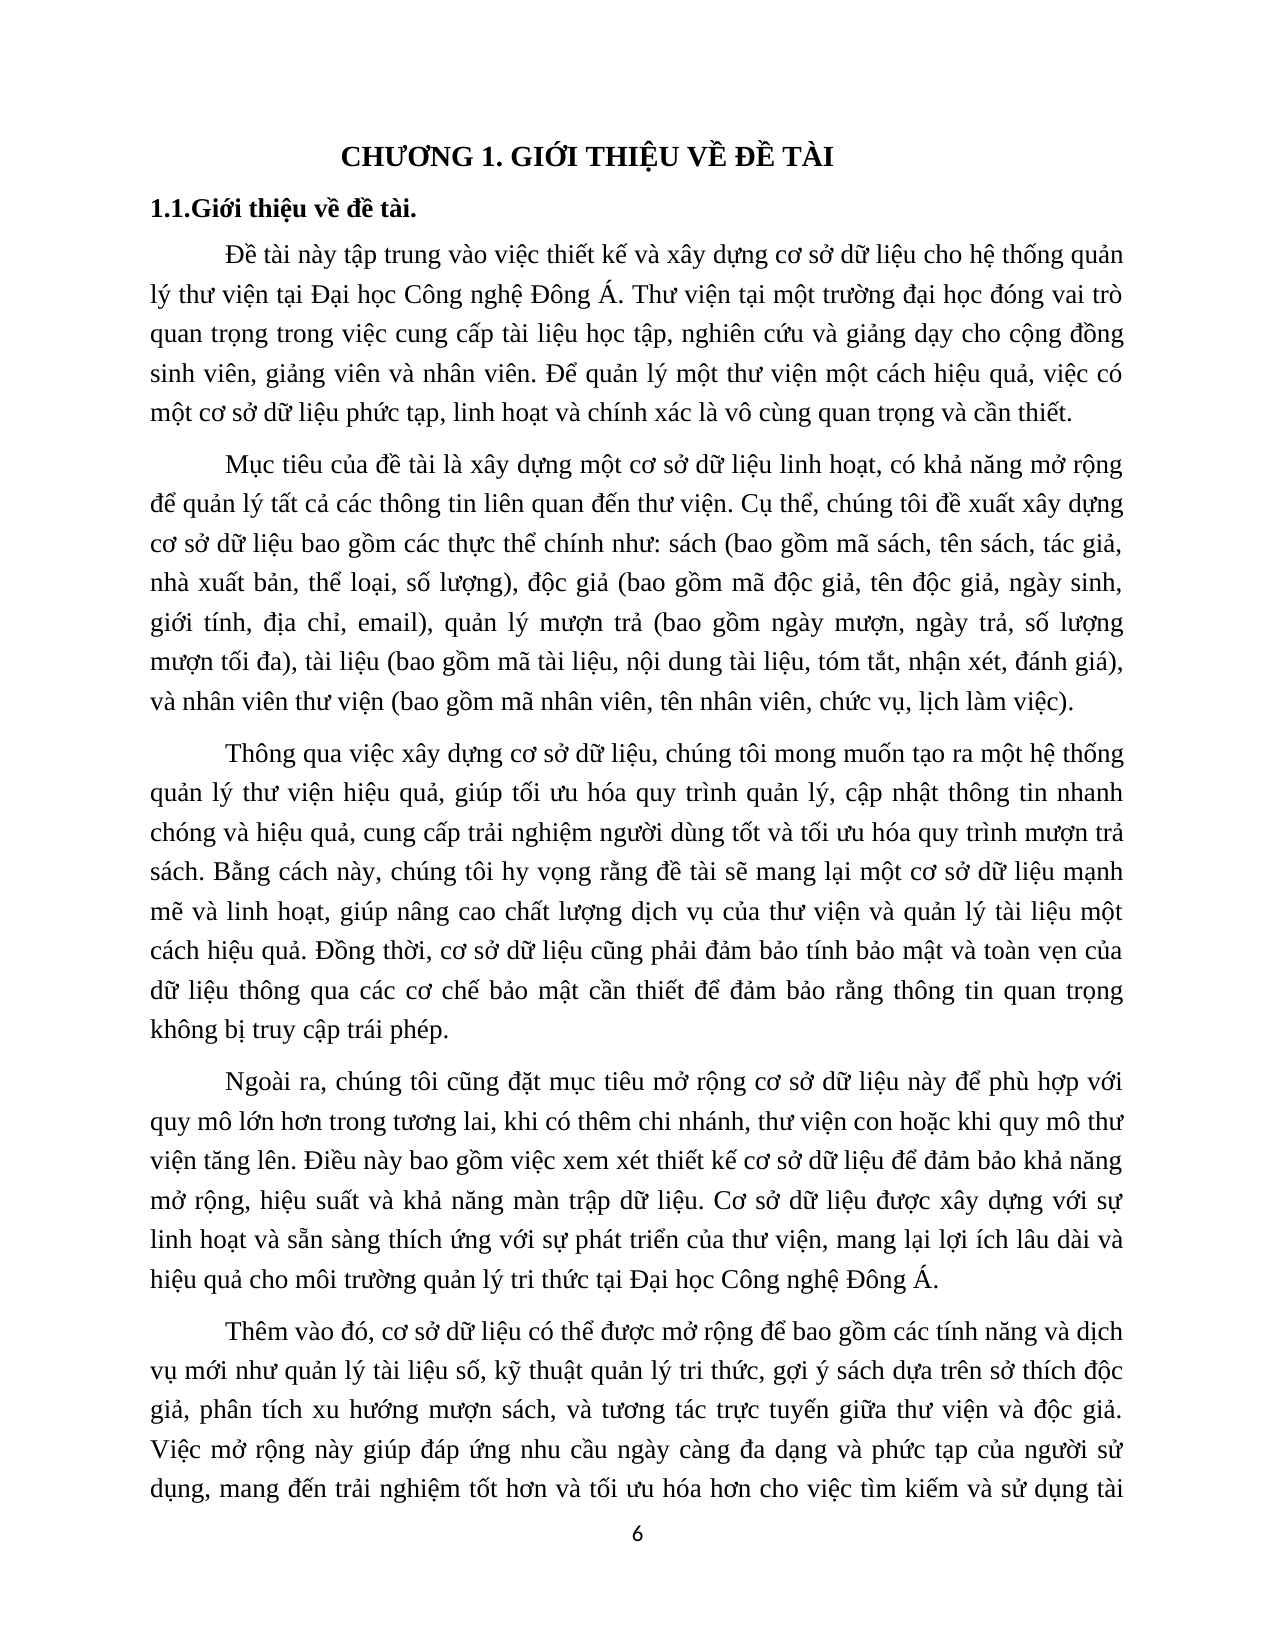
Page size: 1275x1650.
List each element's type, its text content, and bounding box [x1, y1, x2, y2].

text Ngoài ra, chúng tôi cũng đặt mục tiêu mở rộng cơ sở dữ liệu này để phù hợp với quy mô lớn hơn trong tương lai, khi có thêm chi nhánh, thư viện con hoặc khi quy mô thư viện tăng lên. Điều này bao gồm việc xem xét thiết kế cơ sở dữ liệu để đảm bảo khả năng mở rộng, hiệu suất và khả năng màn trập dữ liệu. Cơ sở dữ liệu được xây dựng với sự linh hoạt và sẵn sàng thích ứng với sự phát triển của thư viện, mang lại lợi ích lâu dài và hiệu quả cho môi trường quản lý tri thức tại Đại học Công nghệ Đông Á. [150, 1065, 1125, 1294]
subtitle 1.1.Giới thiệu về đề tài. [150, 192, 1125, 223]
text Đề tài này tập trung vào việc thiết kế và xây dựng cơ sở dữ liệu cho hệ thống quản lý thư viện tại Đại học Công nghệ Đông Á. Thư viện tại một trường đại học đóng vai trò quan trọng trong việc cung cấp tài liệu học tập, nghiên cứu và giảng dạy cho cộng đồng sinh viên, giảng viên và nhân viên. Để quản lý một thư viện một cách hiệu quả, việc có một cơ sở dữ liệu phức tạp, linh hoạt và chính xác là vô cùng quan trọng và cần thiết. [150, 238, 1125, 427]
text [150, 1315, 1125, 1504]
text Mục tiêu của đề tài là xây dựng một cơ sở dữ liệu linh hoạt, có khả năng mở rộng để quản lý tất cả các thông tin liên quan đến thư viện. Cụ thể, chúng tôi đề xuất xây dựng cơ sở dữ liệu bao gồm các thực thể chính như: sách (bao gồm mã sách, tên sách, tác giả, nhà xuất bản, thể loại, số lượng), độc giả (bao gồm mã độc giả, tên độc giả, ngày sinh, giới tính, địa chỉ, email), quản lý mượn trả (bao gồm ngày mượn, ngày trả, số lượng mượn tối đa), tài liệu (bao gồm mã tài liệu, nội dung tài liệu, tóm tắt, nhận xét, đánh giá), và nhân viên thư viện (bao gồm mã nhân viên, tên nhân viên, chức vụ, lịch làm việc). [150, 448, 1125, 716]
text Thông qua việc xây dựng cơ sở dữ liệu, chúng tôi mong muốn tạo ra một hệ thống quản lý thư viện hiệu quả, giúp tối ưu hóa quy trình quản lý, cập nhật thông tin nhanh chóng và hiệu quả, cung cấp trải nghiệm người dùng tốt và tối ưu hóa quy trình mượn trả sách. Bằng cách này, chúng tôi hy vọng rằng đề tài sẽ mang lại một cơ sở dữ liệu mạnh mẽ và linh hoạt, giúp nâng cao chất lượng dịch vụ của thư viện và quản lý tài liệu một cách hiệu quả. Đồng thời, cơ sở dữ liệu cũng phải đảm bảo tính bảo mật và toàn vẹn của dữ liệu thông qua các cơ chế bảo mật cần thiết để đảm bảo rằng thông tin quan trọng không bị truy cập trái phép. [150, 737, 1125, 1044]
subtitle CHƯƠNG 1. GIỚI THIỆU VỀ ĐỀ TÀI [340, 139, 1125, 173]
